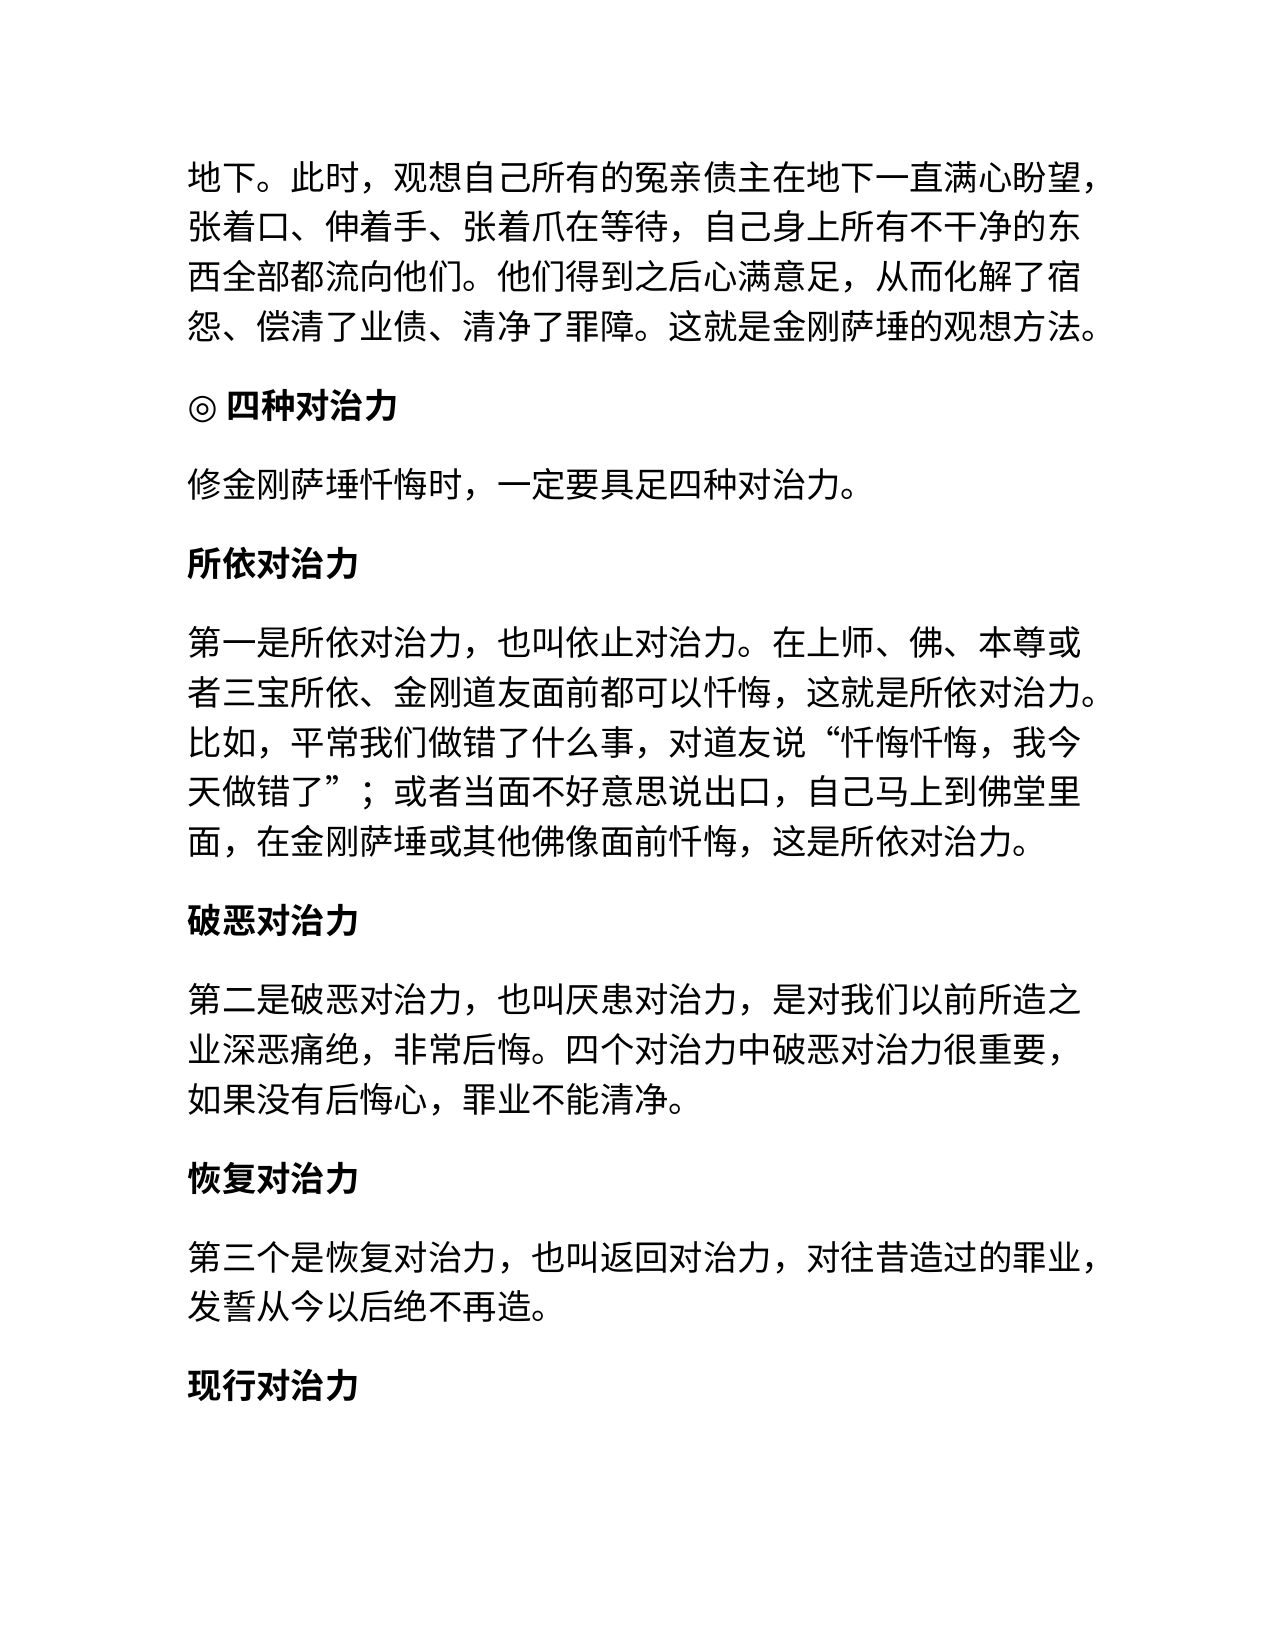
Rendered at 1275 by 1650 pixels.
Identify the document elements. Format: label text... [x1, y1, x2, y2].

text 恢复对治力 [187, 1151, 1087, 1201]
text 第三个是恢复对治力，也叫返回对治力，对往昔造过的罪业，发誓从今以后绝不再造。 [187, 1230, 1087, 1329]
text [187, 150, 1087, 349]
text 第二是破恶对治力，也叫厌患对治力，是对我们以前所造之业深恶痛绝，非常后悔。四个对治力中破恶对治力很重要，如果没有后悔心，罪业不能清净。 [187, 972, 1087, 1122]
text 现行对治力 [187, 1359, 1087, 1408]
text ◎ 四种对治力 [187, 378, 1087, 428]
text 破恶对治力 [187, 893, 1087, 943]
text 修金刚萨埵忏悔时，一定要具足四种对治力。 [187, 457, 1087, 507]
text 第一是所依对治力，也叫依止对治力。在上师、佛、本尊或者三宝所依、金刚道友面前都可以忏悔，这就是所依对治力。比如，平常我们做错了什么事，对道友说“忏悔忏悔，我今天做错了”；或者当面不好意思说出口，自己马上到佛堂里面，在金刚萨埵或其他佛像面前忏悔，这是所依对治力。 [187, 615, 1087, 864]
text 所依对治力 [187, 536, 1087, 586]
